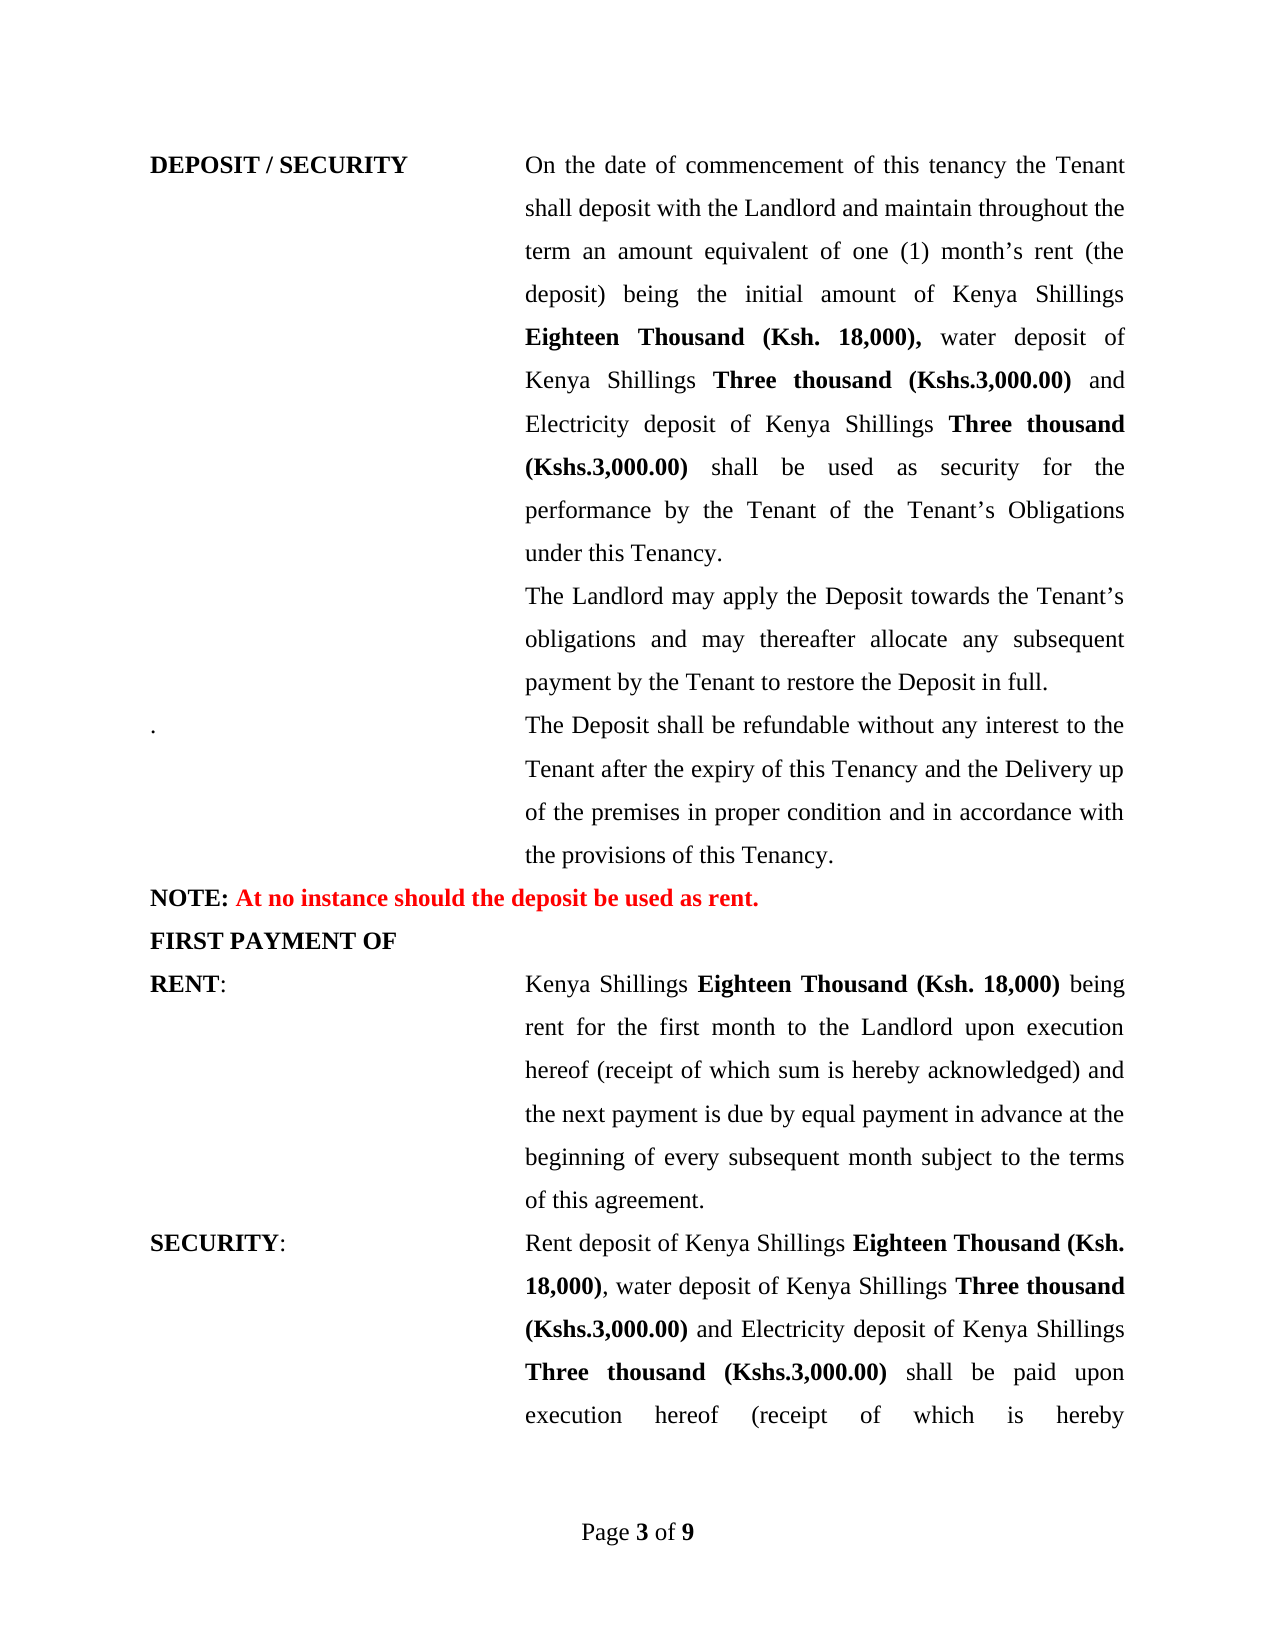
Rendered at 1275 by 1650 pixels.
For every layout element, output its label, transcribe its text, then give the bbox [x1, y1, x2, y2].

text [150, 1228, 1125, 1429]
text FIRST PAYMENT OF [150, 926, 1125, 955]
text DEPOSIT / SECURITY On the date of commencement of this tenancy the Tenant shall deposit with the Landlord and maintain throughout the term an amount equivalent of one (1) month’s rent (the deposit) being the initial amount of Kenya Shillings Eighteen Thousand (Ksh. 18,000), water deposit of Kenya Shillings Three thousand (Kshs.3,000.00) and Electricity deposit of Kenya Shillings Three thousand (Kshs.3,000.00) shall be used as security for the performance by the Tenant of the Tenant’s Obligations under this Tenancy. [150, 150, 1125, 567]
text RENT: Kenya Shillings Eighteen Thousand (Ksh. 18,000) being rent for the first month to the Landlord upon execution hereof (receipt of which sum is hereby acknowledged) and the next payment is due by equal payment in advance at the beginning of every subsequent month subject to the terms of this agreement. [150, 969, 1125, 1214]
text NOTE: At no instance should the deposit be used as rent. [150, 883, 1125, 912]
text The Landlord may apply the Deposit towards the Tenant’s obligations and may thereafter allocate any subsequent payment by the Tenant to restore the Deposit in full. [150, 581, 1125, 696]
text . The Deposit shall be refundable without any interest to the Tenant after the expiry of this Tenancy and the Delivery up of the premises in proper condition and in accordance with the provisions of this Tenancy. [150, 711, 1125, 869]
